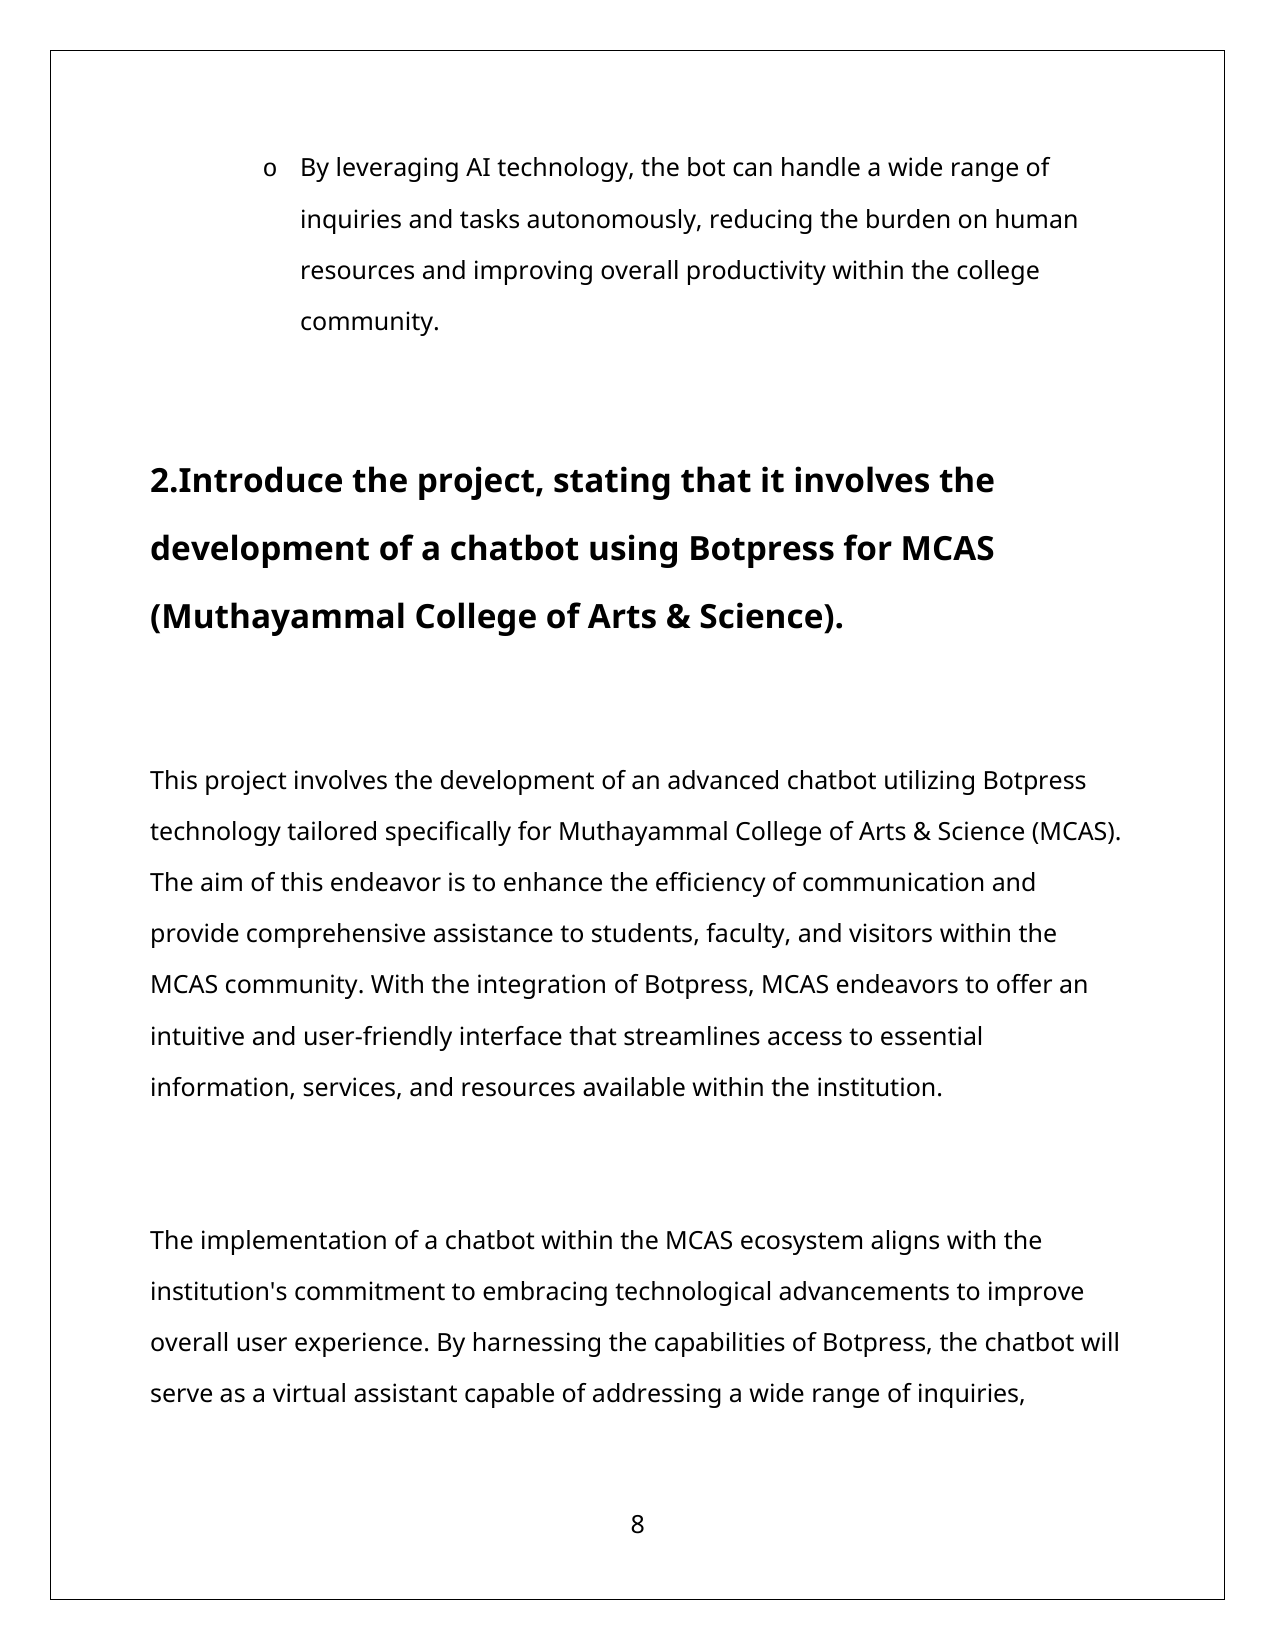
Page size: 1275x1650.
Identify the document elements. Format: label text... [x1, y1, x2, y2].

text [150, 1222, 1125, 1409]
text 2.Introduce the project, stating that it involves the development of a chatbot using Botpress for MCAS (Muthayammal College of Arts & Science). [150, 456, 1125, 638]
text This project involves the development of an advanced chatbot utilizing Botpress technology tailored specifically for Muthayammal College of Arts & Science (MCAS). The aim of this endeavor is to enhance the efficiency of communication and provide comprehensive assistance to students, faculty, and visitors within the MCAS community. With the integration of Botpress, MCAS endeavors to offer an intuitive and user-friendly interface that streamlines access to essential information, services, and resources available within the institution. [150, 763, 1125, 1103]
list By leveraging AI technology, the bot can handle a wide range of inquiries and tasks autonomously, reducing the burden on human resources and improving overall productivity within the college community. [262, 150, 1125, 337]
